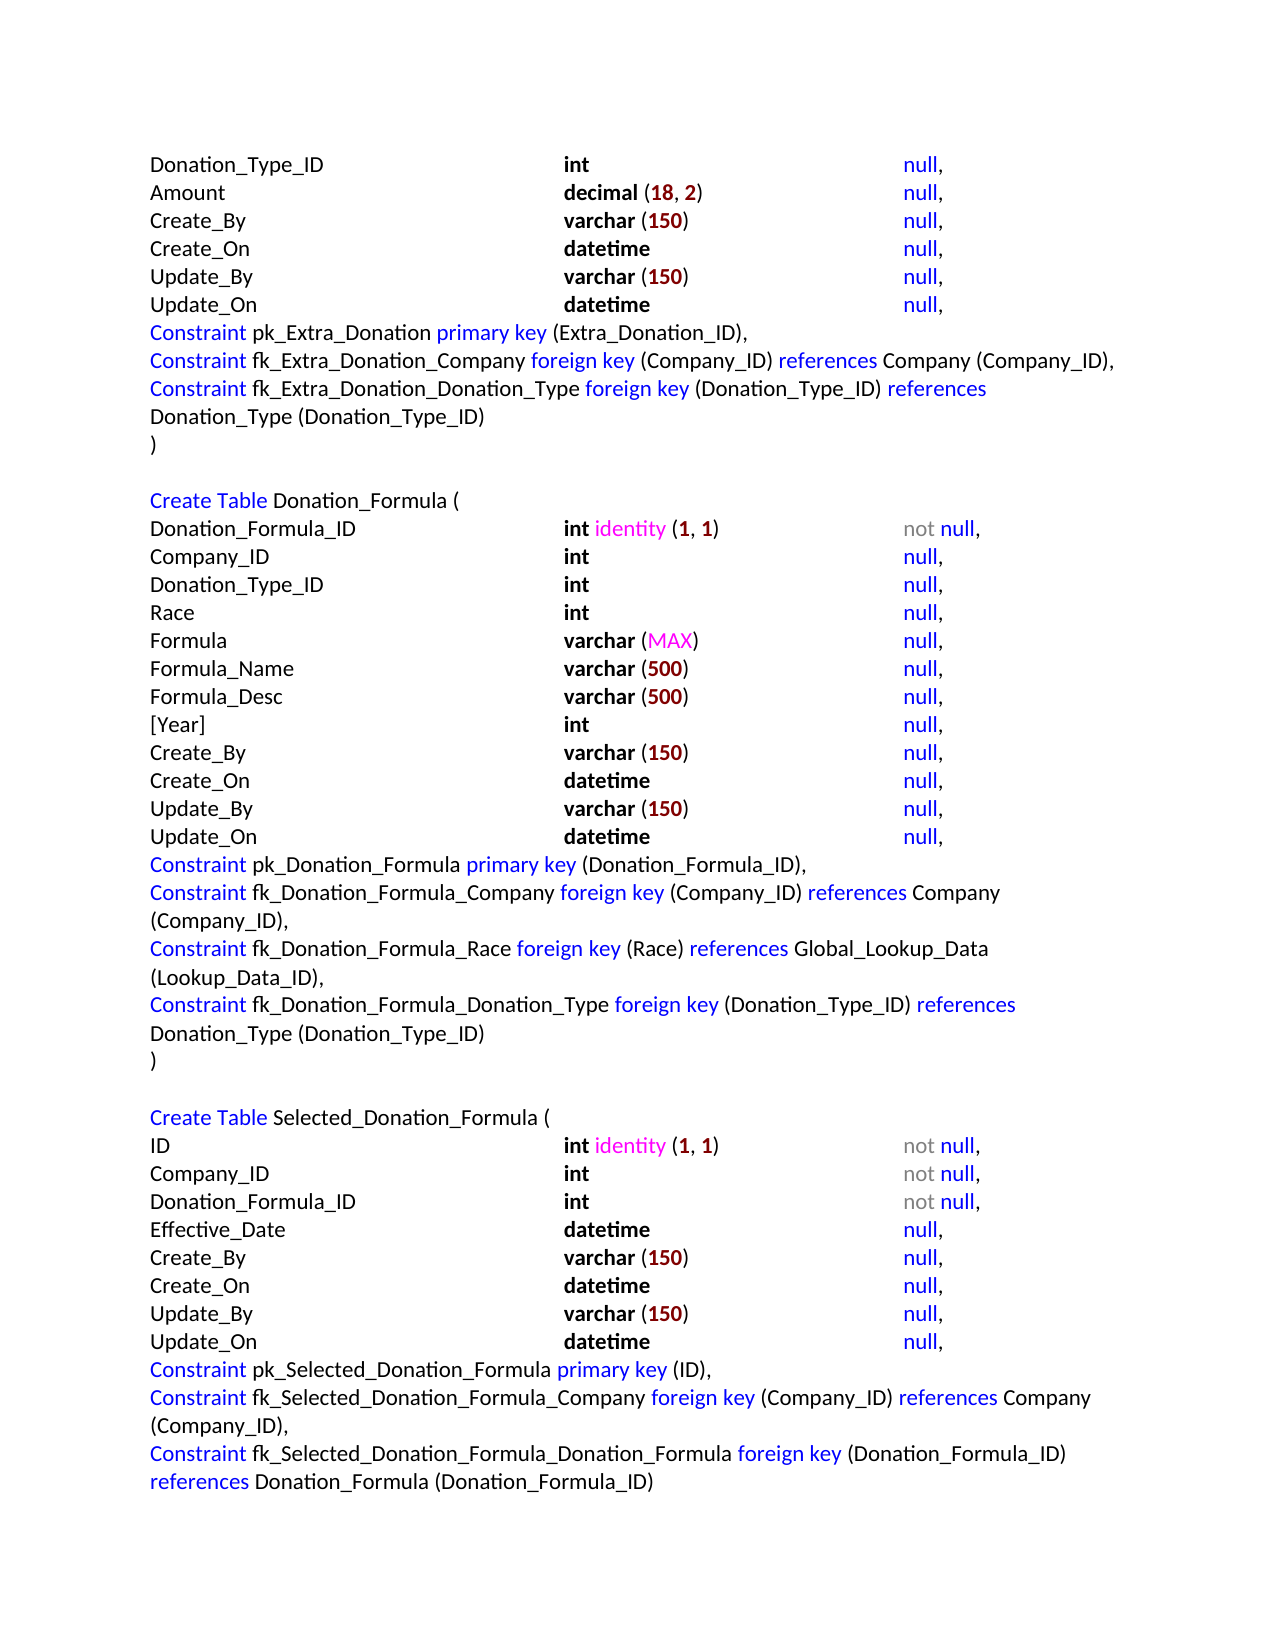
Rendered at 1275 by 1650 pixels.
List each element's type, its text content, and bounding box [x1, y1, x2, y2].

text Create_By varchar (150) null, [150, 738, 1125, 766]
text Constraint pk_Selected_Donation_Formula primary key (ID), [150, 1355, 1125, 1383]
text Update_By varchar (150) null, [150, 1299, 1125, 1327]
text Constraint fk_Donation_Formula_Race foreign key (Race) references Global_Lookup_Data (Lookup_Data_ID), [150, 934, 1125, 991]
text ) [150, 1047, 1125, 1075]
text Company_ID int not null, [150, 1159, 1125, 1187]
text Company_ID int null, [150, 542, 1125, 570]
text Update_On datetime null, [150, 290, 1125, 318]
text Constraint pk_Donation_Formula primary key (Donation_Formula_ID), [150, 851, 1125, 878]
text Update_By varchar (150) null, [150, 262, 1125, 290]
text Constraint fk_Donation_Formula_Donation_Type foreign key (Donation_Type_ID) references Donation_Type (Donation_Type_ID) [150, 991, 1125, 1047]
text Formula_Desc varchar (500) null, [150, 682, 1125, 710]
text Constraint fk_Extra_Donation_Company foreign key (Company_ID) references Company (Company_ID), [150, 346, 1125, 374]
text Constraint fk_Donation_Formula_Company foreign key (Company_ID) references Company (Company_ID), [150, 878, 1125, 934]
text Constraint fk_Selected_Donation_Formula_Company foreign key (Company_ID) references Company (Company_ID), [150, 1383, 1125, 1439]
text Formula_Name varchar (500) null, [150, 654, 1125, 682]
text Create_On datetime null, [150, 766, 1125, 794]
text ID int identity (1, 1) not null, [150, 1131, 1125, 1159]
text Create_On datetime null, [150, 1271, 1125, 1299]
text Donation_Type_ID int null, [150, 150, 1125, 178]
text Effective_Date datetime null, [150, 1215, 1125, 1243]
text Constraint fk_Selected_Donation_Formula_Donation_Formula foreign key (Donation_Formula_ID) references Donation_Formula (Donation_Formula_ID) [150, 1439, 1125, 1495]
text Race int null, [150, 598, 1125, 626]
text Constraint fk_Extra_Donation_Donation_Type foreign key (Donation_Type_ID) references Donation_Type (Donation_Type_ID) [150, 374, 1125, 430]
text Update_By varchar (150) null, [150, 794, 1125, 822]
text Donation_Formula_ID int identity (1, 1) not null, [150, 514, 1125, 542]
text Create Table Donation_Formula ( [150, 486, 1125, 514]
text Donation_Formula_ID int not null, [150, 1187, 1125, 1215]
text Create_By varchar (150) null, [150, 206, 1125, 234]
text Formula varchar (MAX) null, [150, 626, 1125, 654]
text Create_By varchar (150) null, [150, 1243, 1125, 1271]
text Donation_Type_ID int null, [150, 570, 1125, 598]
text Constraint pk_Extra_Donation primary key (Extra_Donation_ID), [150, 318, 1125, 346]
text Create Table Selected_Donation_Formula ( [150, 1103, 1125, 1131]
text Create_On datetime null, [150, 234, 1125, 262]
text [Year] int null, [150, 710, 1125, 738]
text Amount decimal (18, 2) null, [150, 178, 1125, 206]
text Update_On datetime null, [150, 822, 1125, 851]
text ) [150, 430, 1125, 458]
text Update_On datetime null, [150, 1327, 1125, 1355]
